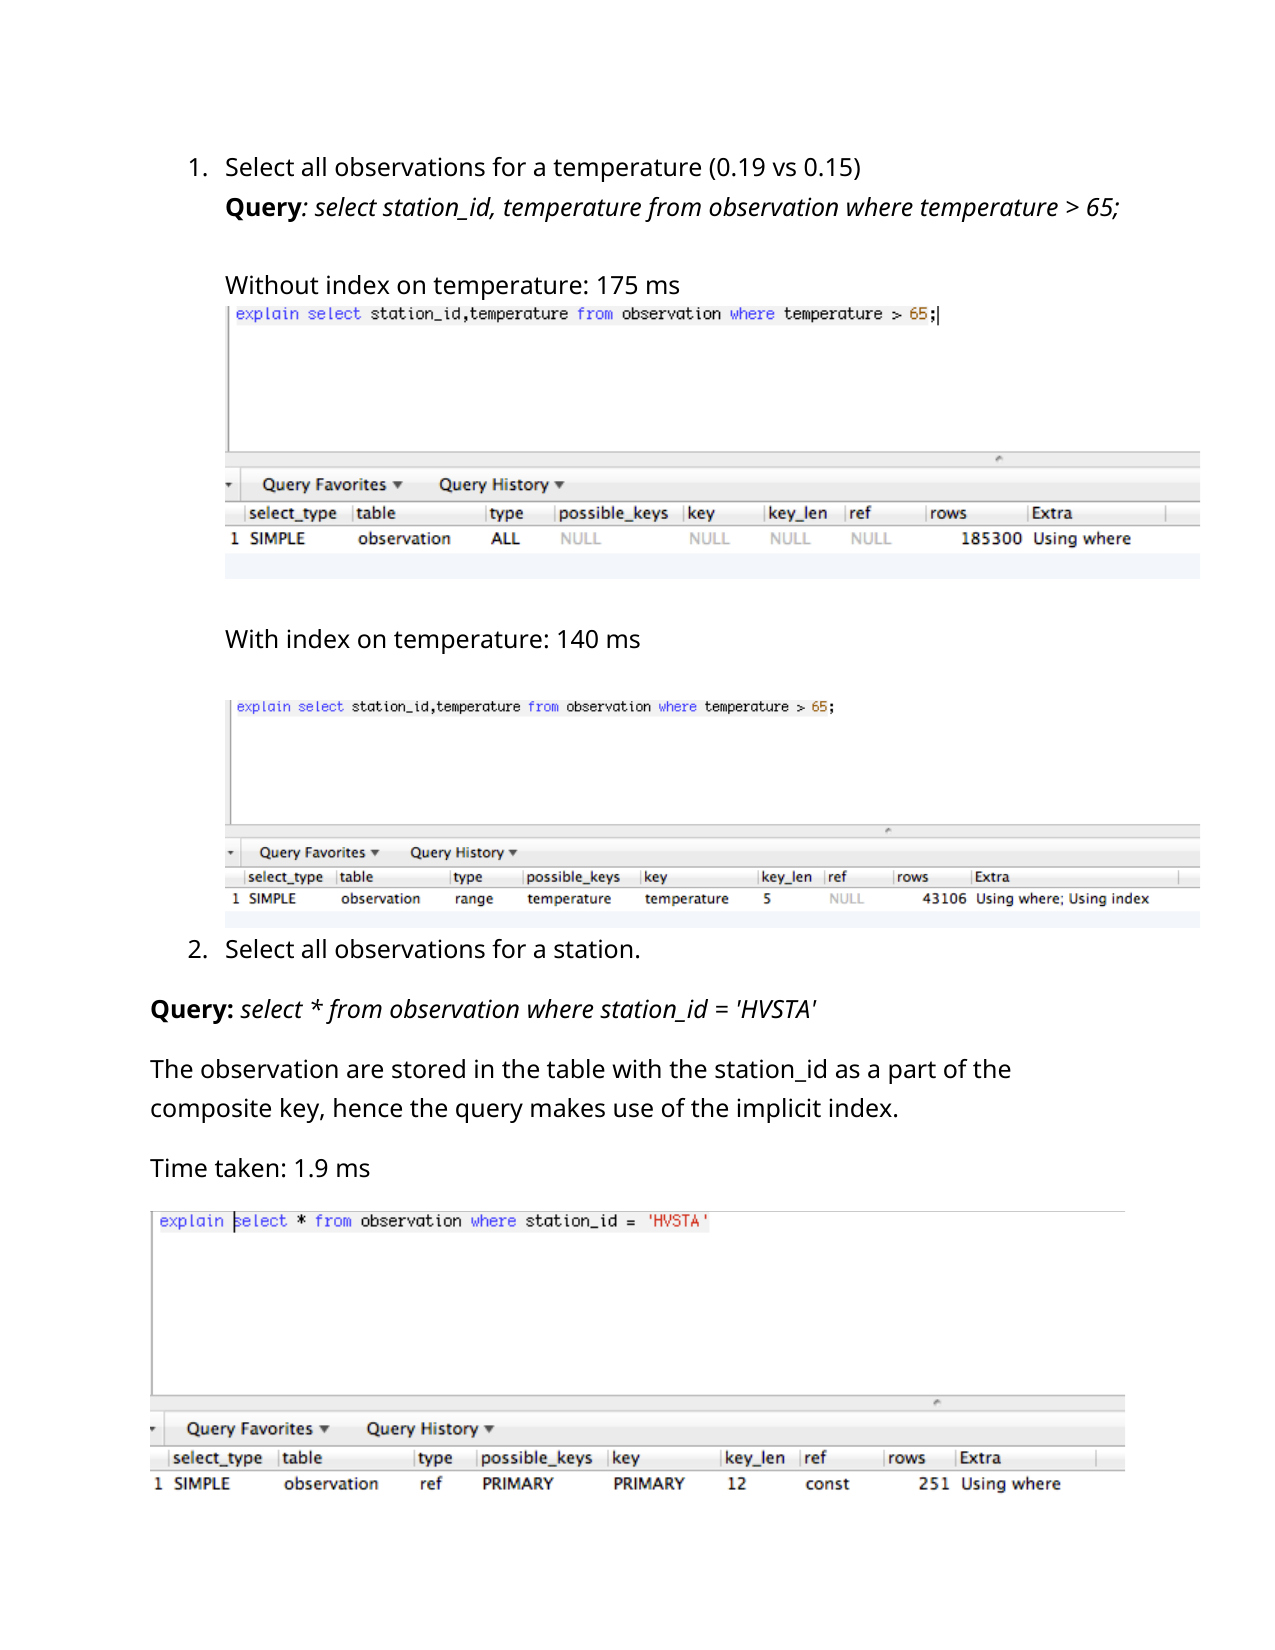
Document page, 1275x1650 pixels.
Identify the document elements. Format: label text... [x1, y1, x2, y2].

text Time taken: 1.9 ms [150, 1151, 1125, 1185]
list Select all observations for a temperature (0.19 vs 0.15) [187, 150, 1125, 184]
text The observation are stored in the table with the station_id as a part of the composite key, hence the query makes use of the implicit index. [150, 1052, 1125, 1125]
list With index on temperature: 140 ms [225, 622, 1125, 656]
text Query: select * from observation where station_id = 'HVSTA' [150, 992, 1125, 1026]
picture [225, 306, 1200, 579]
list Select all observations for a station. [187, 932, 1125, 966]
list Query: select station_id, temperature from observation where temperature > 65; [225, 189, 1125, 223]
picture [225, 700, 1200, 928]
list Without index on temperature: 175 ms [225, 267, 1125, 302]
picture [150, 1211, 1125, 1499]
